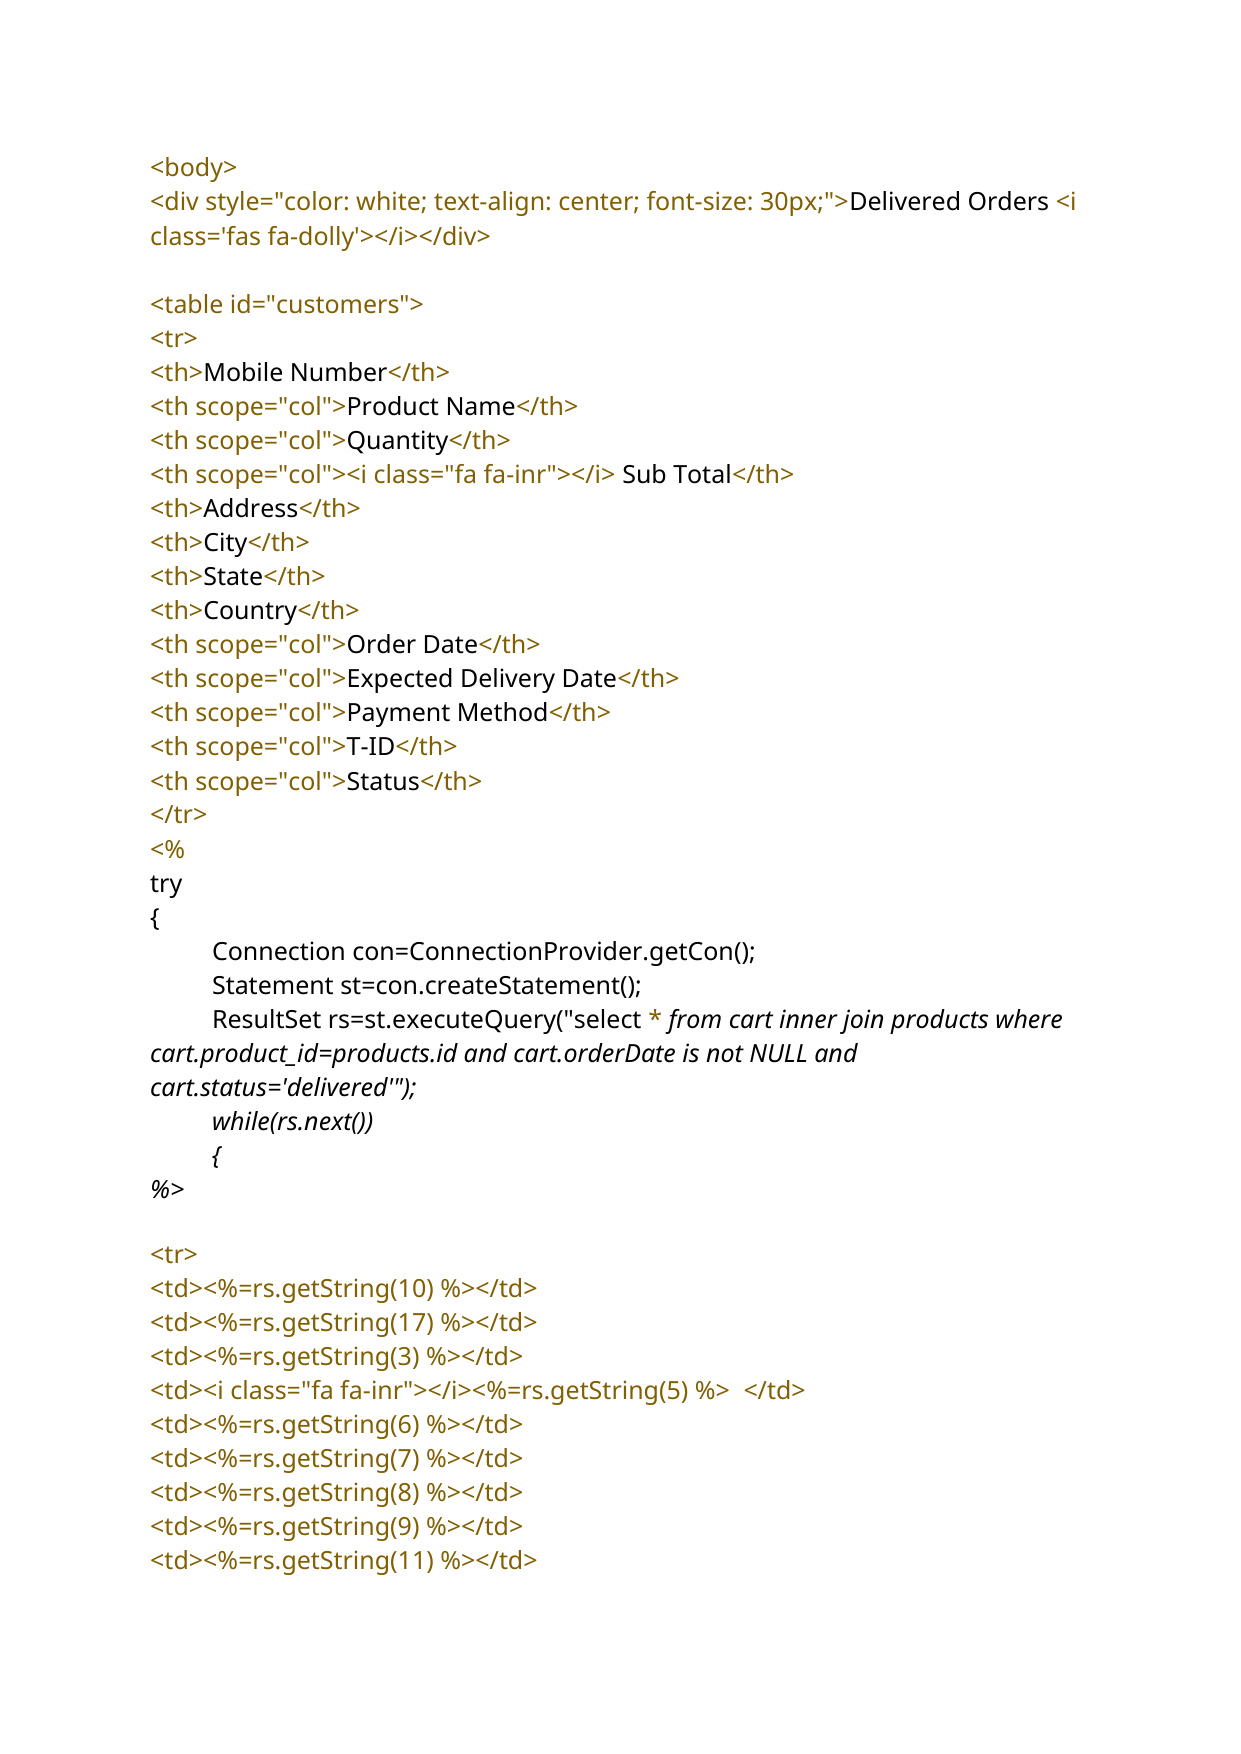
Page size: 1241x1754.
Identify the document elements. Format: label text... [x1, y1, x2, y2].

text <th scope="col">Quantity</th> [150, 422, 1090, 457]
text <td><%=rs.getString(11) %></td> [150, 1543, 1090, 1577]
text <td><i class="fa fa-inr"></i><%=rs.getString(5) %> </td> [150, 1373, 1090, 1407]
text <tr> [150, 320, 1090, 354]
text %> [150, 1172, 1090, 1206]
text <td><%=rs.getString(17) %></td> [150, 1304, 1090, 1339]
text <table id="customers"> [150, 286, 1090, 320]
text <td><%=rs.getString(6) %></td> [150, 1407, 1090, 1441]
text <td><%=rs.getString(10) %></td> [150, 1271, 1090, 1304]
text while(rs.next()) [150, 1104, 1090, 1138]
text <td><%=rs.getString(8) %></td> [150, 1475, 1090, 1509]
text <th scope="col">Payment Method</th> [150, 695, 1090, 729]
text <th scope="col">Product Name</th> [150, 388, 1090, 422]
text <th scope="col">Expected Delivery Date</th> [150, 661, 1090, 695]
text <td><%=rs.getString(7) %></td> [150, 1441, 1090, 1475]
text { [150, 899, 1090, 933]
text <th scope="col"><i class="fa fa-inr"></i> Sub Total</th> [150, 457, 1090, 491]
text </tr> [150, 797, 1090, 831]
text <tr> [150, 1236, 1090, 1271]
text <th scope="col">Order Date</th> [150, 627, 1090, 661]
text <th>State</th> [150, 559, 1090, 593]
text Connection con=ConnectionProvider.getCon(); [150, 933, 1090, 967]
text <th>Country</th> [150, 593, 1090, 627]
text try [150, 865, 1090, 899]
text <td><%=rs.getString(9) %></td> [150, 1509, 1090, 1543]
text <th>Mobile Number</th> [150, 354, 1090, 388]
text Statement st=con.createStatement(); [150, 967, 1090, 1002]
text <th scope="col">Status</th> [150, 763, 1090, 797]
text ResultSet rs=st.executeQuery("select * from cart inner join products where cart.product_id=products.id and cart.orderDate is not NULL and cart.status='delivered'"); [150, 1002, 1090, 1104]
text <body> [150, 150, 1090, 184]
text <% [150, 831, 1090, 865]
text <th>City</th> [150, 525, 1090, 559]
text <div style="color: white; text-align: center; font-size: 30px;">Delivered Orders <i class='fas fa-dolly'></i></div> [150, 184, 1090, 252]
text { [150, 1138, 1090, 1172]
text <th scope="col">T-ID</th> [150, 729, 1090, 763]
text <th>Address</th> [150, 491, 1090, 525]
text <td><%=rs.getString(3) %></td> [150, 1339, 1090, 1373]
